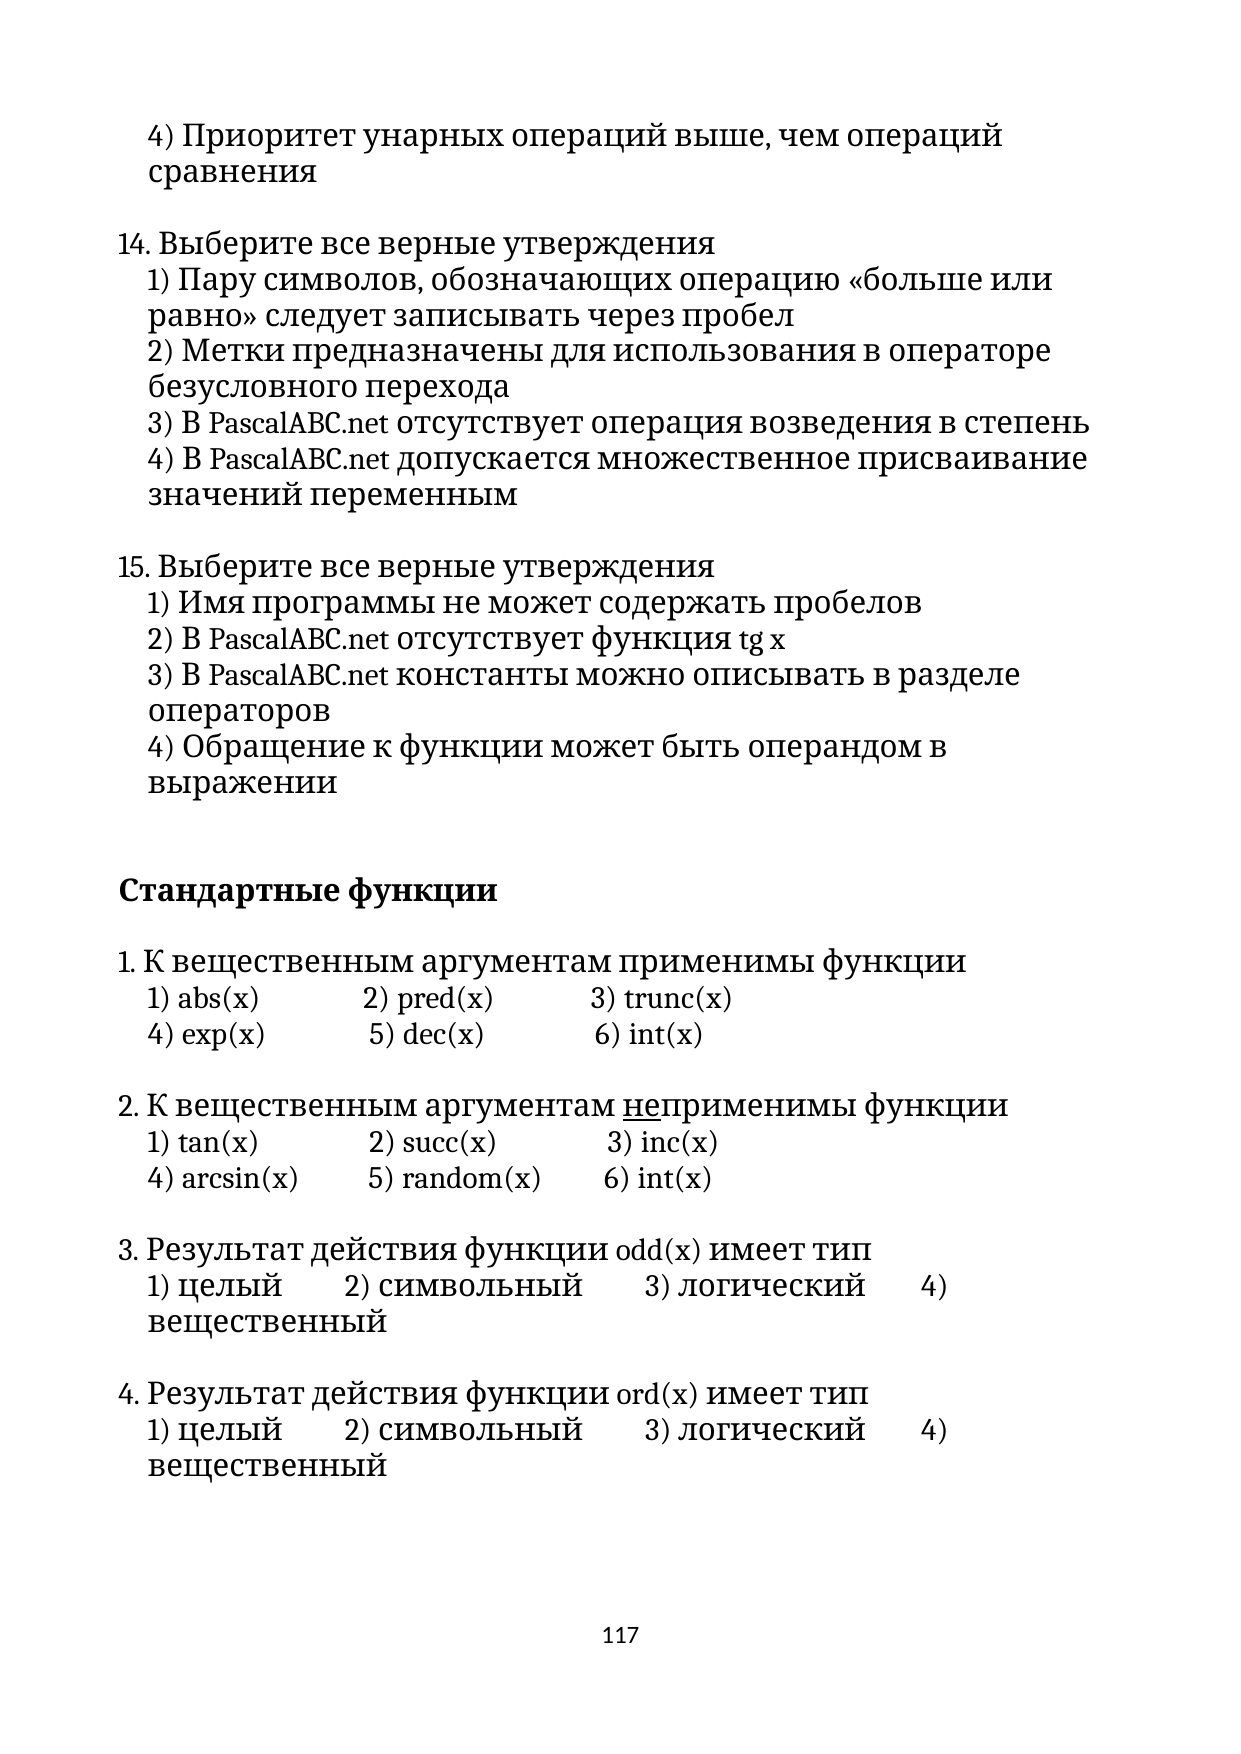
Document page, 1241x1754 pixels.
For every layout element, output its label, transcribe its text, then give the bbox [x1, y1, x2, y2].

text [118, 118, 1122, 190]
text 14. Выберите все верные утверждения 1) Пару символов, обозначающих операцию «больше или равно» следует записывать через пробел 2) Метки предназначены для использования в операторе безусловного перехода 3) В PascalABC.net отсутствует операция возведения в степень 4) В PascalABC.net допускается множественное присваивание значений переменным [118, 226, 1122, 513]
text 1. К вещественным аргументам применимы функции 1) abs(x) 2) pred(x) 3) trunc(x) 4) exp(x) 5) dec(x) 6) int(x) [118, 945, 1122, 1052]
text Стандартные функции [118, 873, 1122, 909]
text 3. Результат действия функции odd(x) имеет тип 1) целый 2) символьный 3) логический 4) вещественный [118, 1232, 1122, 1340]
text 2. К вещественным аргументам неприменимы функции 1) tan(x) 2) succ(x) 3) inc(x) 4) arcsin(x) 5) random(x) 6) int(x) [118, 1088, 1122, 1196]
text 15. Выберите все верные утверждения 1) Имя программы не может содержать пробелов 2) В PascalABC.net отсутствует функция tg x 3) В PascalABC.net константы можно описывать в разделе операторов 4) Обращение к функции может быть операндом в выражении [118, 549, 1122, 801]
text 4. Результат действия функции ord(x) имеет тип 1) целый 2) символьный 3) логический 4) вещественный [118, 1376, 1122, 1484]
